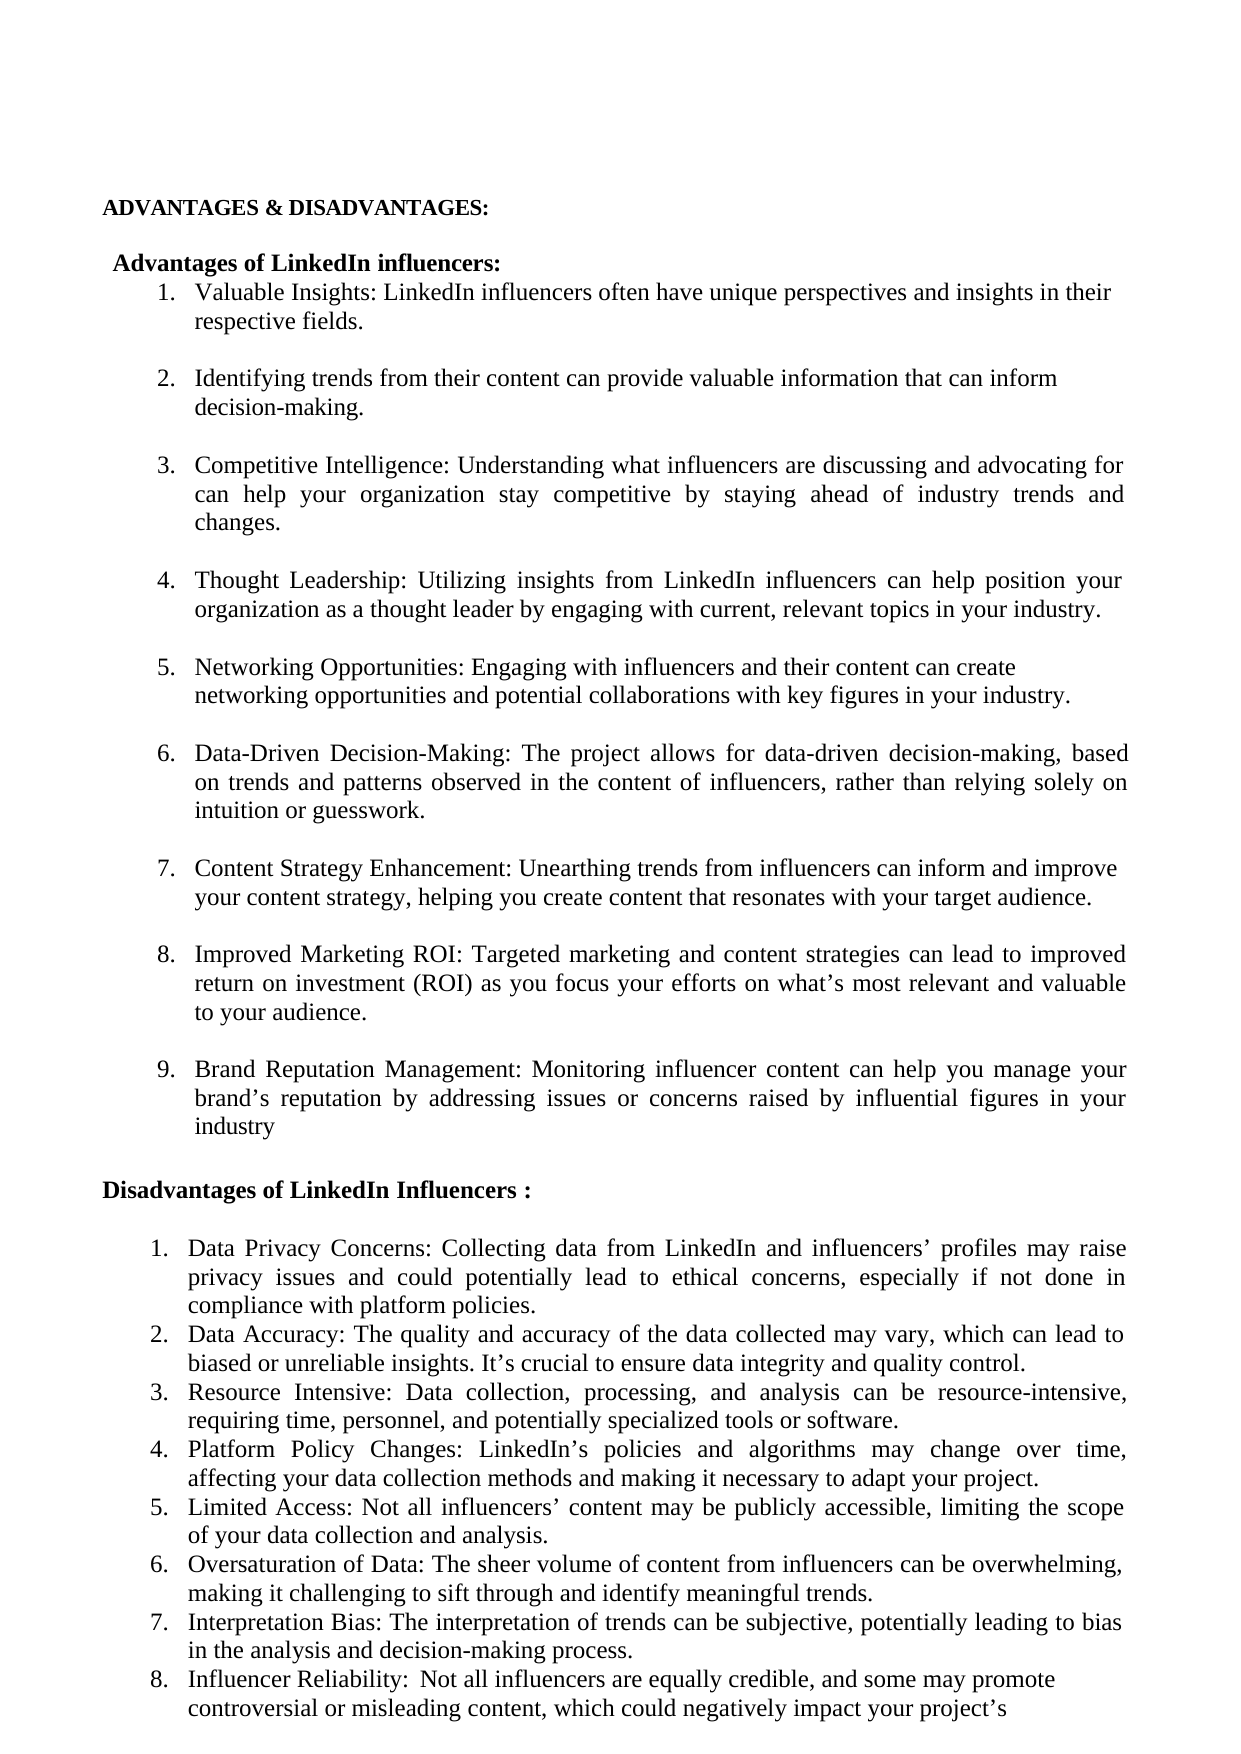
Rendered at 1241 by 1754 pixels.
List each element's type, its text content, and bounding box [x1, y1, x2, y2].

list Brand Reputation Management: Monitoring influencer content can help you manage your brand’s reputation by addressing issues or concerns raised by influential figures in your industry [157, 1054, 1127, 1140]
list Improved Marketing ROI: Targeted marketing and content strategies can lead to improved return on investment (ROI) as you focus your efforts on what’s most relevant and valuable to your audience. [157, 939, 1127, 1026]
text ADVANTAGES & DISADVANTAGES: [102, 194, 1140, 221]
list Networking Opportunities: Engaging with influencers and their content can create networking opportunities and potential collaborations with key figures in your industry. [157, 652, 1127, 709]
list Limited Access: Not all influencers’ content may be publicly accessible, limiting the scope of your data collection and analysis. [150, 1492, 1124, 1549]
list Oversaturation of Data: The sheer volume of content from influencers can be overwhelming, making it challenging to sift through and identify meaningful trends. [150, 1549, 1124, 1607]
list Resource Intensive: Data collection, processing, and analysis can be resource-intensive, requiring time, personnel, and potentially specialized tools or software. [150, 1377, 1128, 1434]
list Interpretation Bias: The interpretation of trends can be subjective, potentially leading to bias in the analysis and decision-making process. [150, 1607, 1123, 1664]
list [150, 1664, 1099, 1722]
list Content Strategy Enhancement: Unearthing trends from influencers can inform and improve your content strategy, helping you create content that resonates with your target audience. [157, 853, 1126, 910]
subtitle Disadvantages of LinkedIn Influencers : [102, 1175, 1140, 1204]
list Valuable Insights: LinkedIn influencers often have unique perspectives and insights in their respective fields. [157, 277, 1124, 334]
list Competitive Intelligence: Understanding what influencers are discussing and advocating for can help your organization stay competitive by staying ahead of industry trends and changes. [157, 450, 1124, 536]
list Data Privacy Concerns: Collecting data from LinkedIn and influencers’ profiles may raise privacy issues and could potentially lead to ethical concerns, especially if not done in compliance with platform policies. [150, 1233, 1128, 1319]
list Identifying trends from their content can provide valuable information that can inform decision-making. [157, 363, 1058, 421]
subtitle Advantages of LinkedIn influencers: [112, 248, 1140, 277]
list Data-Driven Decision-Making: The project allows for data-driven decision-making, based on trends and patterns observed in the content of influencers, rather than relying solely on intuition or guesswork. [157, 738, 1128, 824]
list Platform Policy Changes: LinkedIn’s policies and algorithms may change over time, affecting your data collection methods and making it necessary to adapt your project. [150, 1434, 1127, 1492]
list Data Accuracy: The quality and accuracy of the data collected may vary, which can lead to biased or unreliable insights. It’s crucial to ensure data integrity and quality control. [150, 1319, 1125, 1377]
list Thought Leadership: Utilizing insights from LinkedIn influencers can help position your organization as a thought leader by engaging with current, relevant topics in your industry. [157, 565, 1126, 623]
